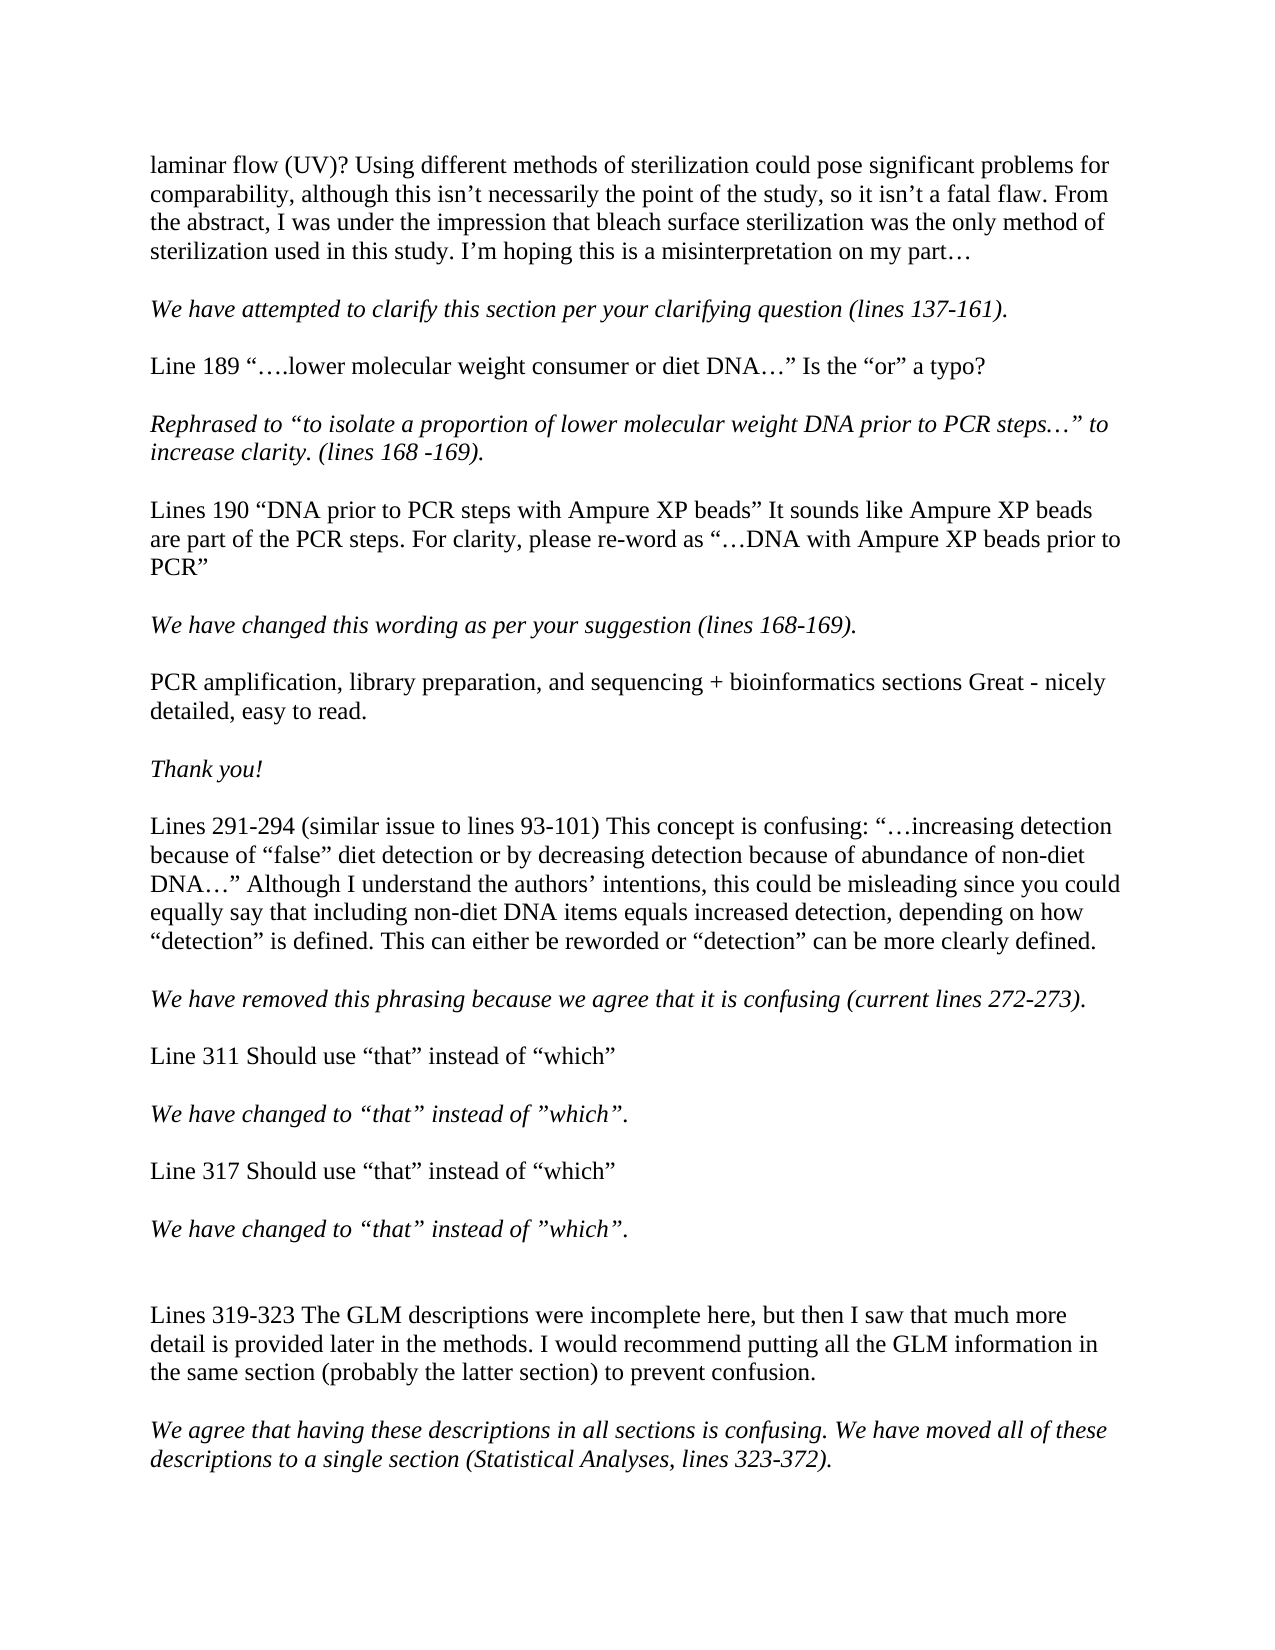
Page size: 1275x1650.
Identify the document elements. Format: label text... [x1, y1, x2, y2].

text We have changed to “that” instead of ”which”. [150, 1214, 1125, 1242]
text We have changed this wording as per your suggestion (lines 168-169). [150, 610, 1125, 639]
text Lines 291-294 (similar issue to lines 93-101) This concept is confusing: “…increasing detection because of “false” diet detection or by decreasing detection because of abundance of non-diet DNA…” Although I understand the authors’ intentions, this could be misleading since you could equally say that including non-diet DNA items equals increased detection, depending on how “detection” is defined. This can either be reworded or “detection” can be more clearly defined. [150, 811, 1125, 955]
text Rephrased to “to isolate a proportion of lower molecular weight DNA prior to PCR steps…” to increase clarity. (lines 168 -169). [150, 409, 1125, 466]
text Lines 319-323 The GLM descriptions were incomplete here, but then I saw that much more detail is provided later in the methods. I would recommend putting all the GLM information in the same section (probably the latter section) to prevent confusion. [150, 1300, 1125, 1386]
text Line 189 “….lower molecular weight consumer or diet DNA…” Is the “or” a typo? [150, 351, 1125, 380]
text Line 317 Should use “that” instead of “which” [150, 1156, 1125, 1185]
text We have removed this phrasing because we agree that it is confusing (current lines 272-273). [150, 984, 1125, 1012]
text We have changed to “that” instead of ”which”. [150, 1099, 1125, 1127]
text We have attempted to clarify this section per your clarifying question (lines 137-161). [150, 294, 1125, 322]
text Line 311 Should use “that” instead of “which” [150, 1041, 1125, 1070]
text We agree that having these descriptions in all sections is confusing. We have moved all of these descriptions to a single section (Statistical Analyses, lines 323-372). [150, 1415, 1125, 1472]
text Lines 190 “DNA prior to PCR steps with Ampure XP beads” It sounds like Ampure XP beads are part of the PCR steps. For clarity, please re-word as “…DNA with Ampure XP beads prior to PCR” [150, 495, 1125, 581]
text PCR amplification, library preparation, and sequencing + bioinformatics sections Great - nicely detailed, easy to read. [150, 667, 1125, 725]
text Thank you! [150, 754, 1125, 782]
